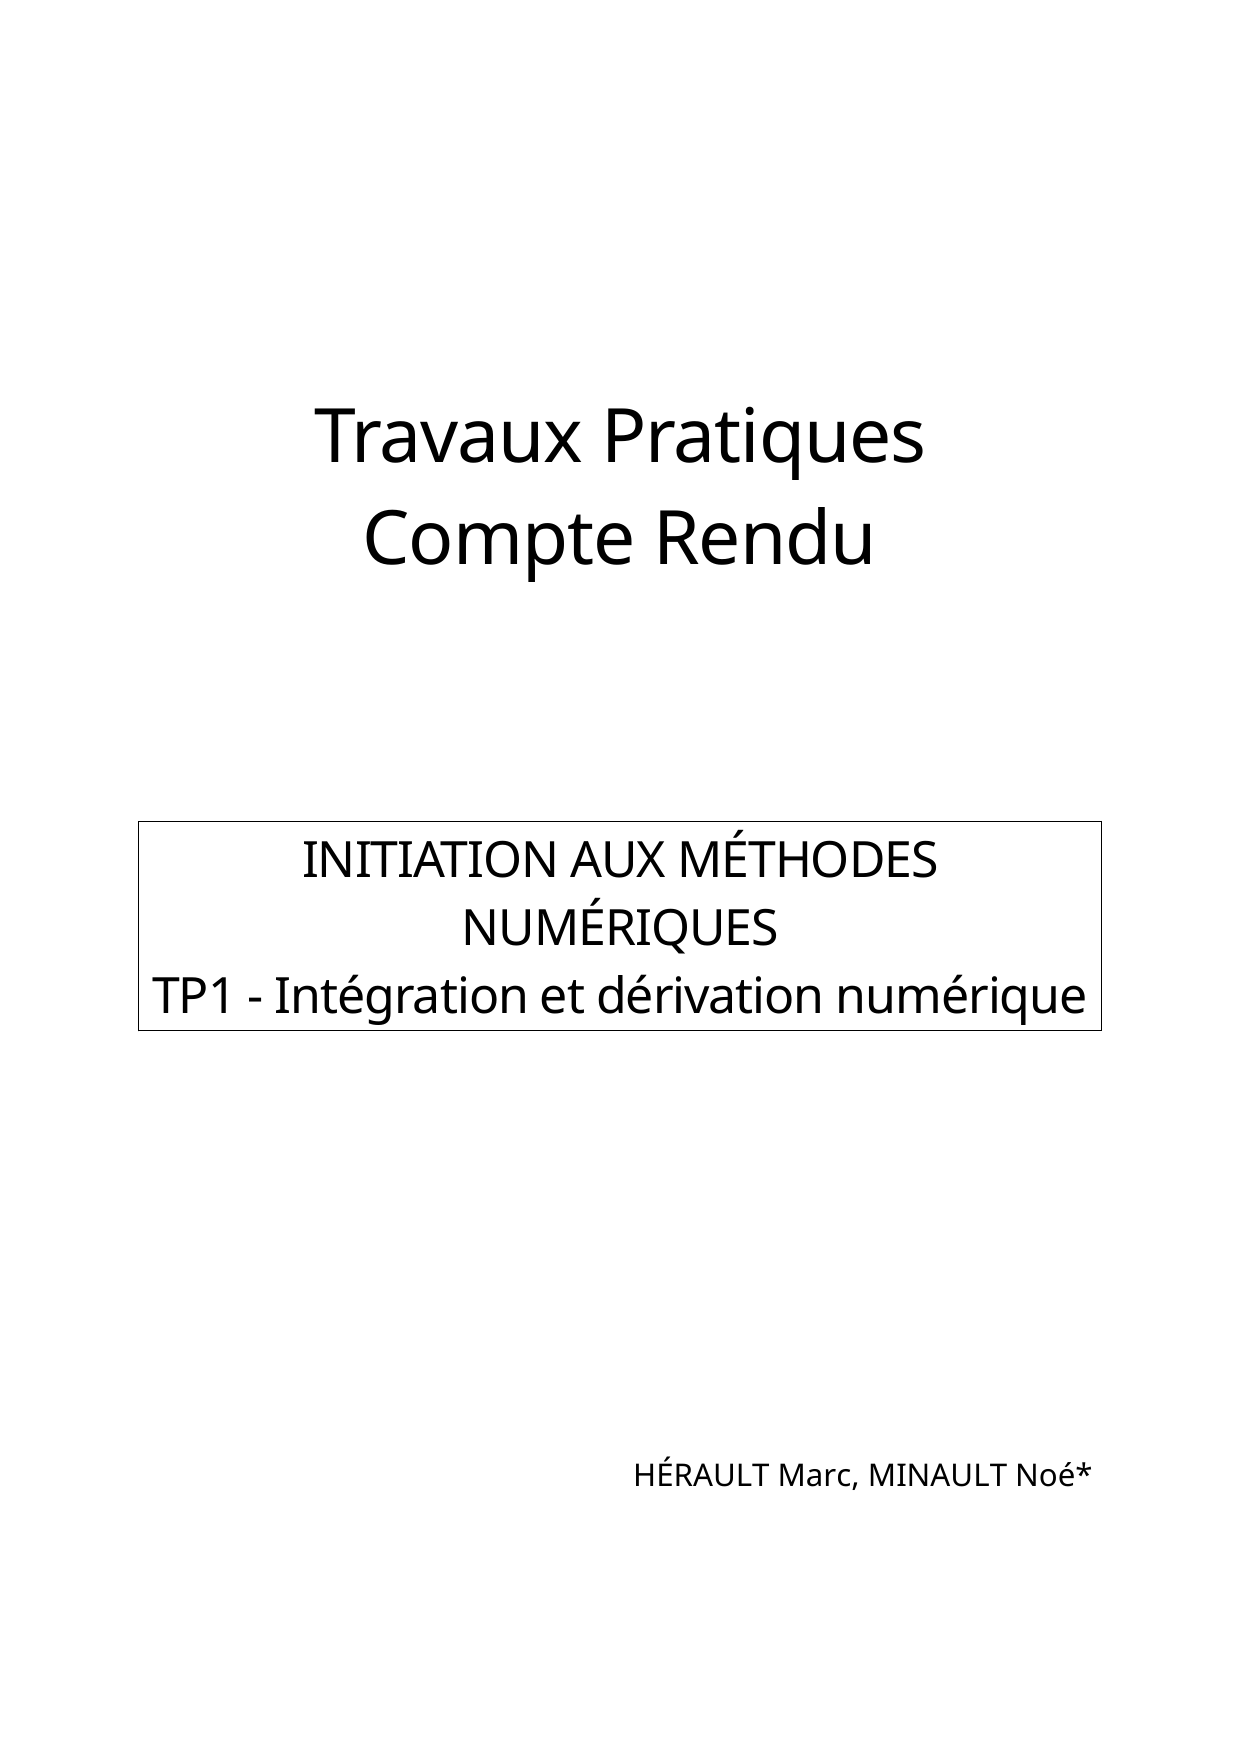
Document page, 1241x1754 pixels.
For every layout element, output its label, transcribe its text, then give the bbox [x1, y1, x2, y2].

text HÉRAULT Marc, MINAULT Noé* [148, 1453, 1093, 1496]
title INITIATION AUX MÉTHODES NUMÉRIQUES TP1 - Intégration et dérivation numérique [139, 822, 1101, 1030]
title Travaux Pratiques Compte Rendu [148, 382, 1093, 586]
